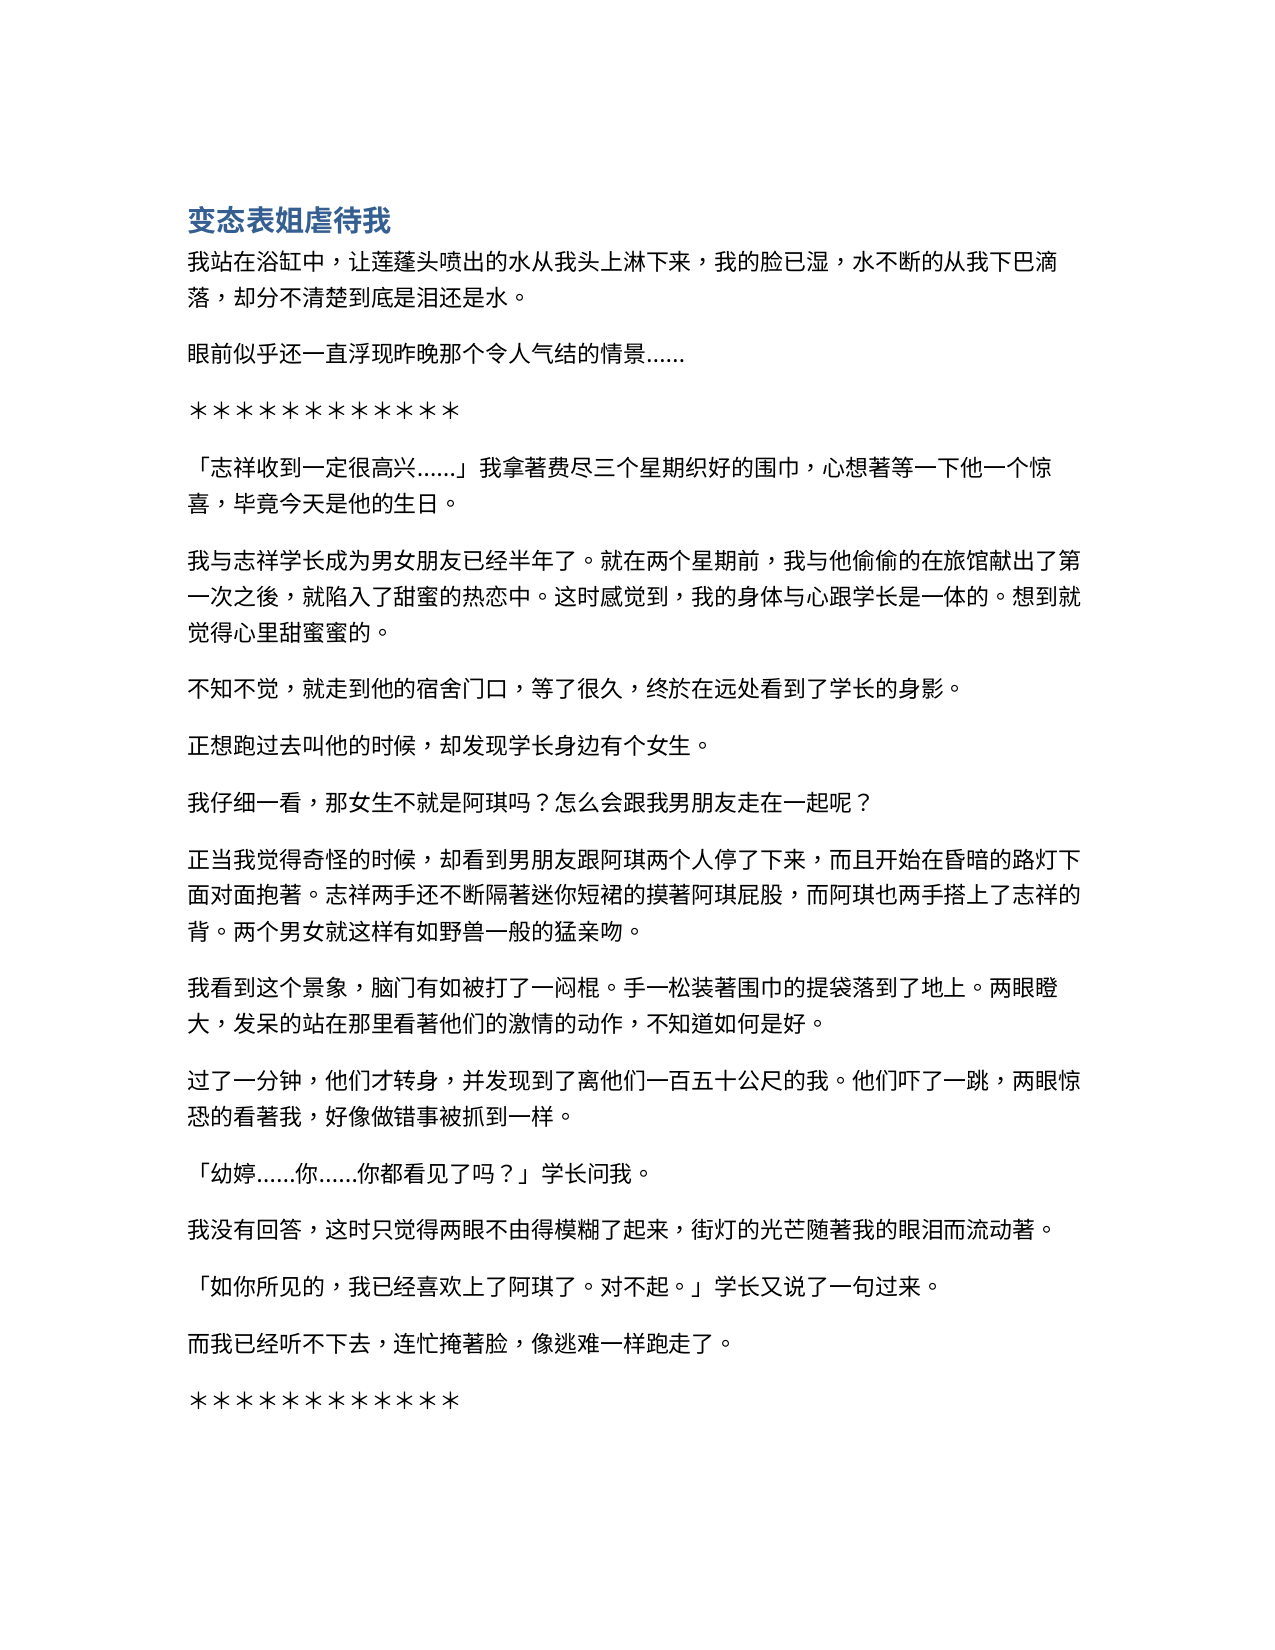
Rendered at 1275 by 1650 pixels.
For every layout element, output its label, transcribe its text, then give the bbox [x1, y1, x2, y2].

text 「志祥收到一定很高兴……」我拿著费尽三个星期织好的围巾，心想著等一下他一个惊喜，毕竟今天是他的生日。 [187, 452, 1087, 519]
subtitle 变态表姐虐待我 [187, 200, 1087, 240]
text 「如你所见的，我已经喜欢上了阿琪了。对不起。」学长又说了一句过来。 [187, 1271, 1087, 1302]
text 过了一分钟，他们才转身，并发现到了离他们一百五十公尺的我。他们吓了一跳，两眼惊恐的看著我，好像做错事被抓到一样。 [187, 1065, 1087, 1132]
text 我站在浴缸中，让莲蓬头喷出的水从我头上淋下来，我的脸已湿，水不断的从我下巴滴落，却分不清楚到底是泪还是水。 [187, 246, 1087, 313]
text 眼前似乎还一直浮现昨晚那个令人气结的情景…… [187, 338, 1087, 369]
text 我与志祥学长成为男女朋友已经半年了。就在两个星期前，我与他偷偷的在旅馆献出了第一次之後，就陷入了甜蜜的热恋中。这时感觉到，我的身体与心跟学长是一体的。想到就觉得心里甜蜜蜜的。 [187, 544, 1087, 648]
text ＊＊＊＊＊＊＊＊＊＊＊＊ [187, 395, 1087, 426]
text 我没有回答，这时只觉得两眼不由得模糊了起来，街灯的光芒随著我的眼泪而流动著。 [187, 1214, 1087, 1246]
text 正当我觉得奇怪的时候，却看到男朋友跟阿琪两个人停了下来，而且开始在昏暗的路灯下面对面抱著。志祥两手还不断隔著迷你短裙的摸著阿琪屁股，而阿琪也两手搭上了志祥的背。两个男女就这样有如野兽一般的猛亲吻。 [187, 843, 1087, 947]
text 而我已经听不下去，连忙掩著脸，像逃难一样跑走了。 [187, 1328, 1087, 1359]
text 正想跑过去叫他的时候，却发现学长身边有个女生。 [187, 730, 1087, 761]
text 「幼婷……你……你都看见了吗？」学长问我。 [187, 1158, 1087, 1189]
text 不知不觉，就走到他的宿舍门口，等了很久，终於在远处看到了学长的身影。 [187, 673, 1087, 704]
text 我仔细一看，那女生不就是阿琪吗？怎么会跟我男朋友走在一起呢？ [187, 787, 1087, 818]
text 我看到这个景象，脑门有如被打了一闷棍。手一松装著围巾的提袋落到了地上。两眼瞪大，发呆的站在那里看著他们的激情的动作，不知道如何是好。 [187, 972, 1087, 1039]
text ＊＊＊＊＊＊＊＊＊＊＊＊ [187, 1385, 1087, 1416]
